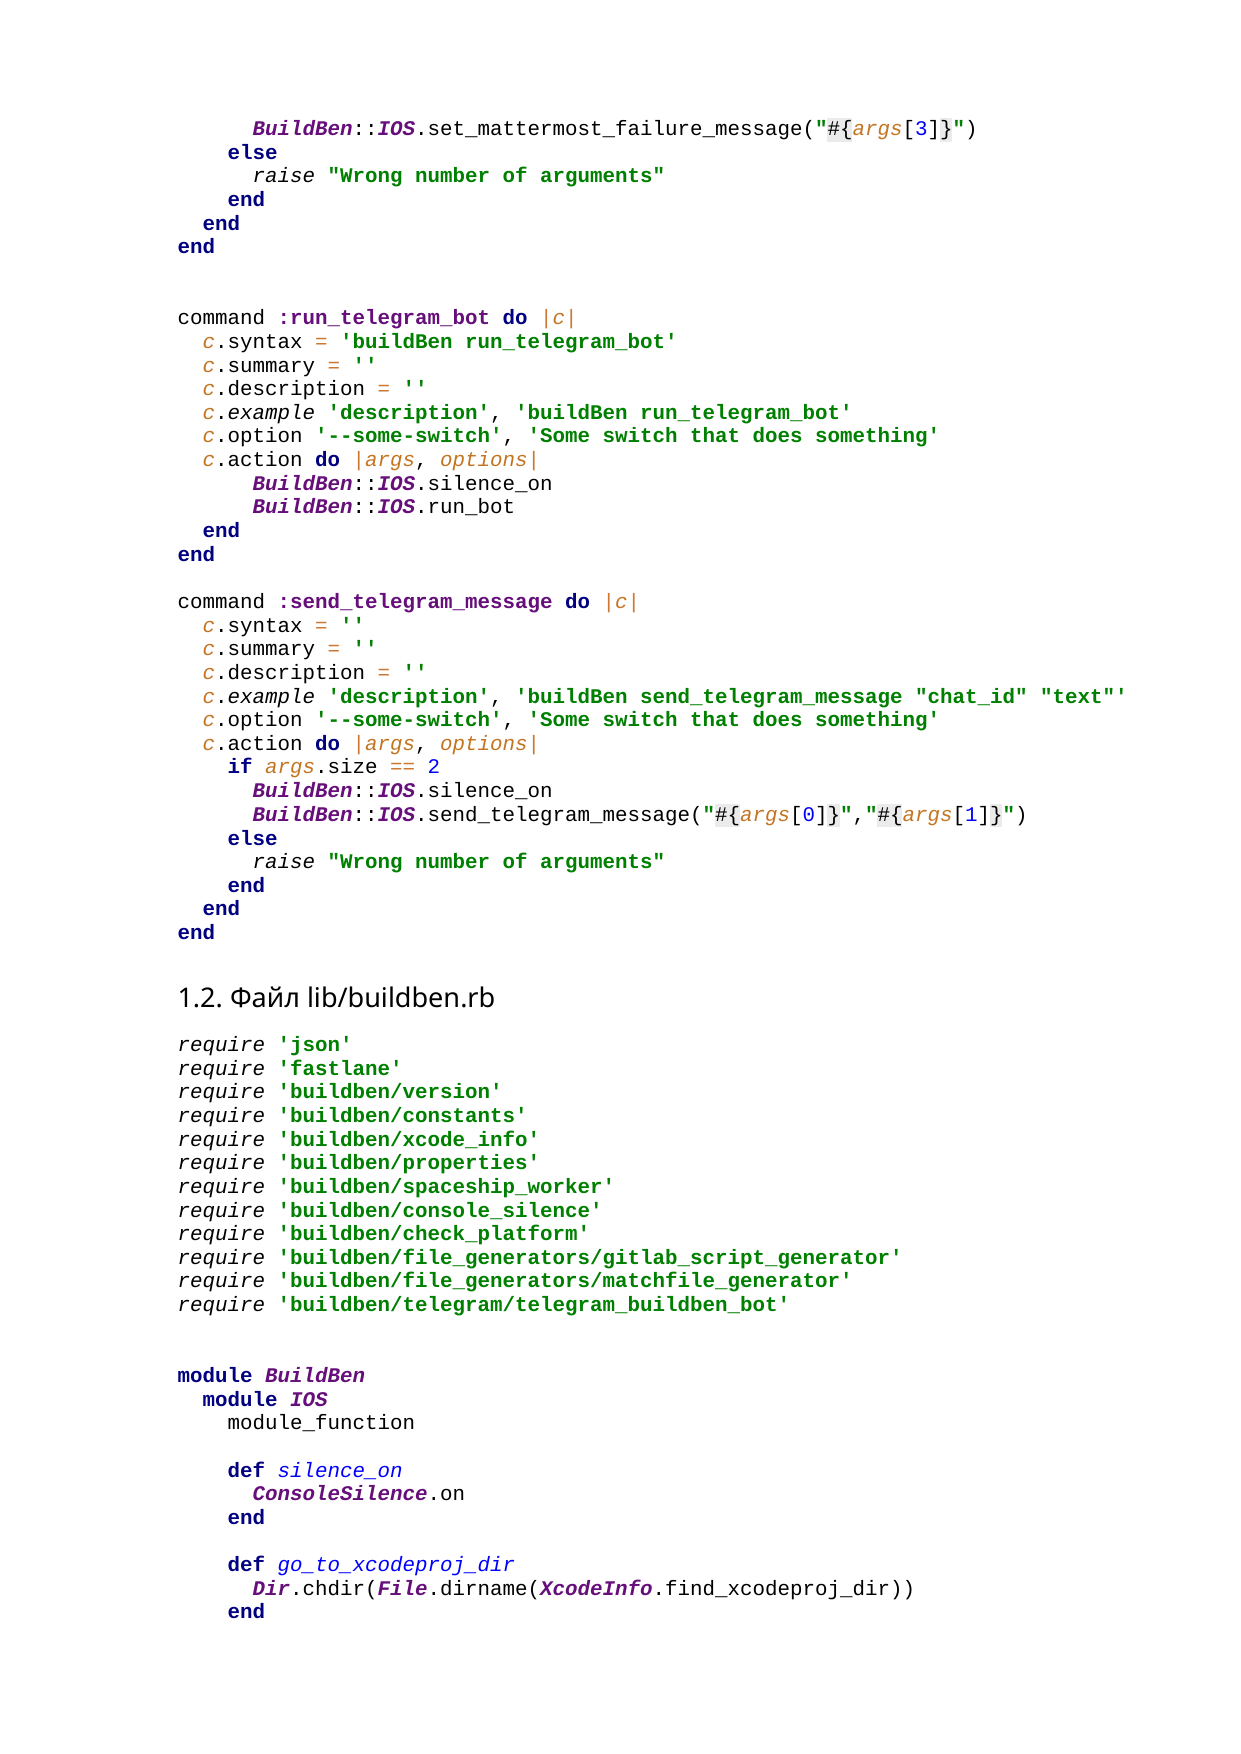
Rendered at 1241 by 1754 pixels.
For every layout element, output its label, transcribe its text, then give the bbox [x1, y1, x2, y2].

subtitle Файл lib/buildben.rb [177, 979, 1152, 1016]
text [177, 118, 1152, 946]
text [177, 1034, 1152, 1625]
